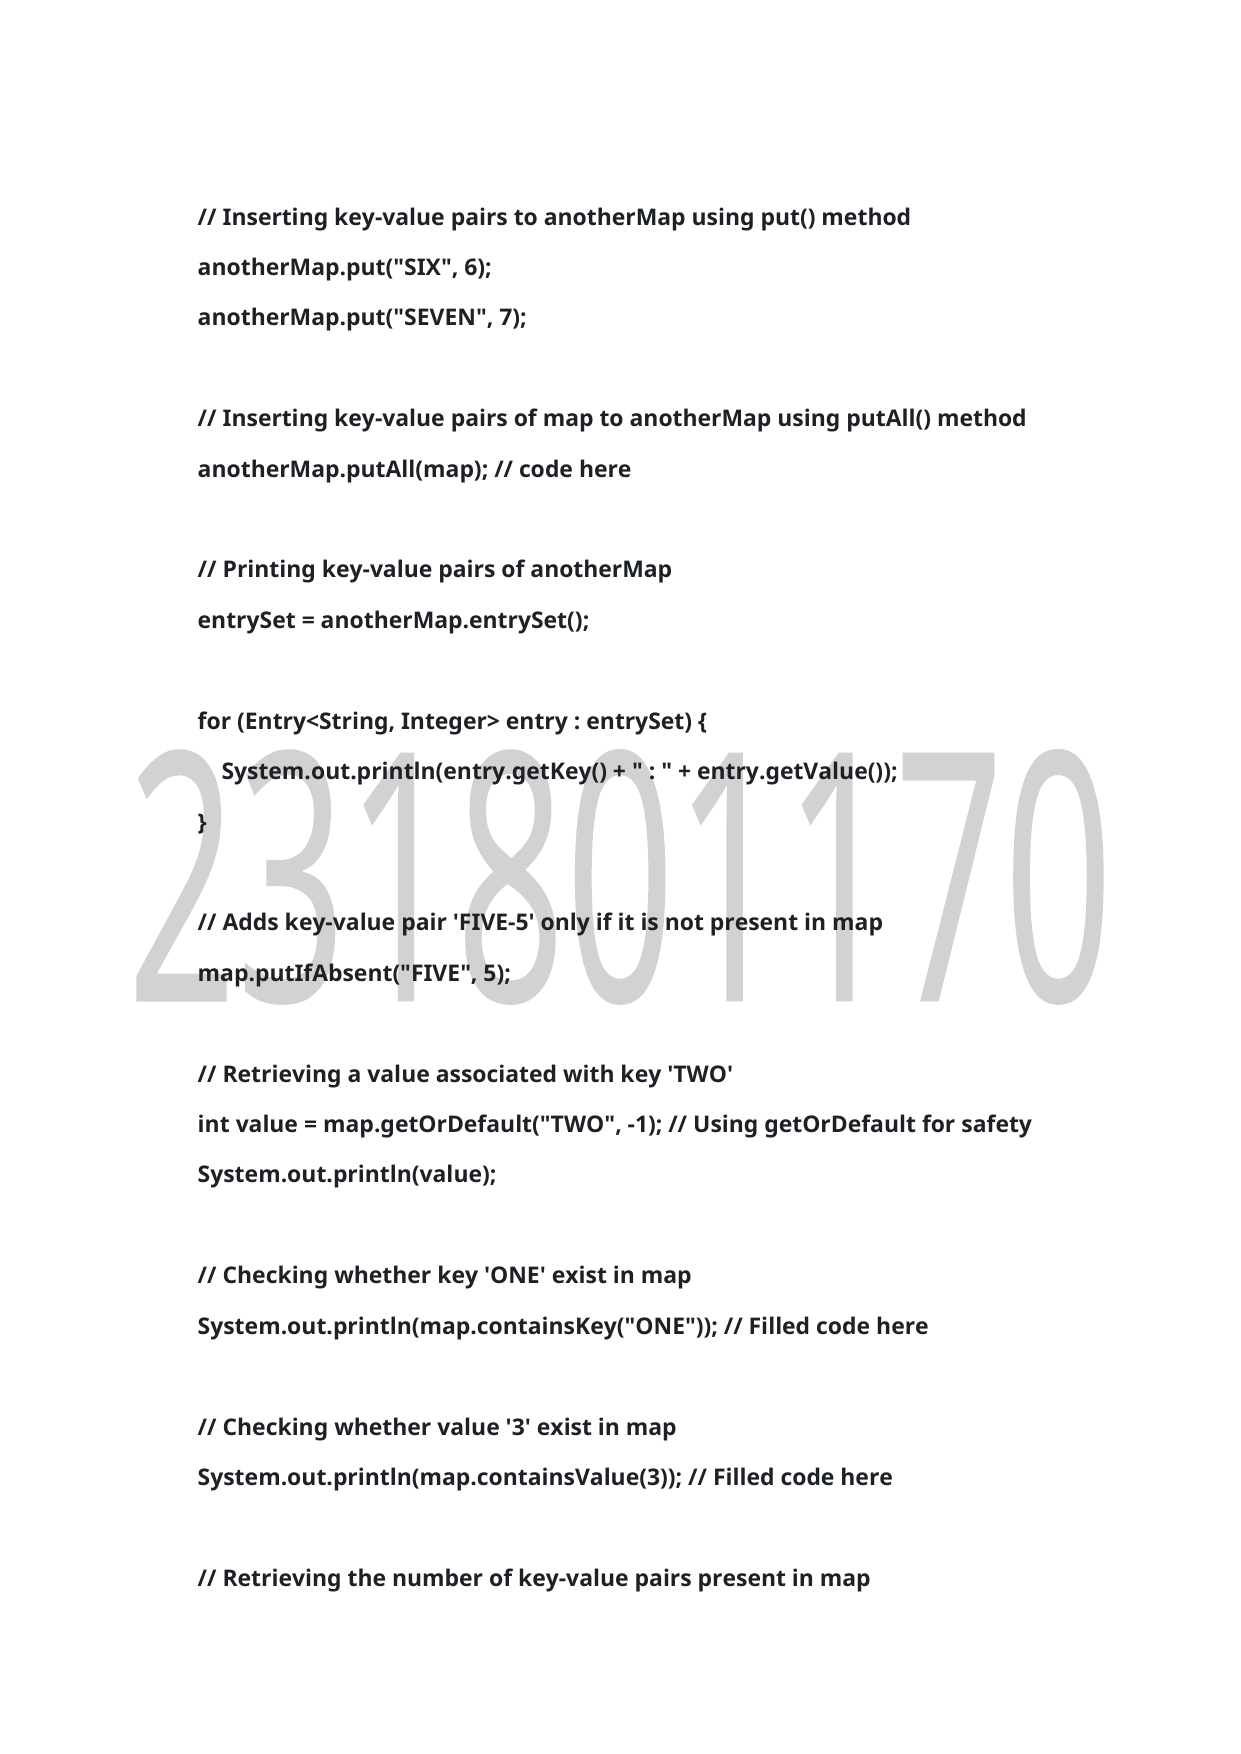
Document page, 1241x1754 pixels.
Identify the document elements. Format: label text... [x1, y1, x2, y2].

text map.putIfAbsent("FIVE", 5); [150, 957, 1090, 988]
text } [150, 805, 1090, 837]
text // Printing key-value pairs of anotherMap [150, 553, 1090, 584]
text System.out.println(map.containsValue(3)); // Filled code here [150, 1461, 1090, 1492]
text System.out.println(value); [150, 1158, 1090, 1189]
text anotherMap.put("SIX", 6); [150, 251, 1090, 282]
text // Retrieving a value associated with key 'TWO' [150, 1057, 1090, 1089]
text anotherMap.putAll(map); // code here [150, 452, 1090, 484]
text // Inserting key-value pairs of map to anotherMap using putAll() method [150, 402, 1090, 433]
text int value = map.getOrDefault("TWO", -1); // Using getOrDefault for safety [150, 1108, 1090, 1139]
text System.out.println(entry.getKey() + " : " + entry.getValue()); [150, 755, 1090, 786]
text // Adds key-value pair 'FIVE-5' only if it is not present in map [150, 906, 1090, 937]
text anotherMap.put("SEVEN", 7); [150, 301, 1090, 332]
text // Retrieving the number of key-value pairs present in map [150, 1562, 1090, 1593]
text for (Entry<String, Integer> entry : entrySet) { [150, 704, 1090, 736]
text entrySet = anotherMap.entrySet(); [150, 604, 1090, 635]
text // Checking whether value '3' exist in map [150, 1410, 1090, 1442]
text // Inserting key-value pairs to anotherMap using put() method [150, 200, 1090, 232]
text // Checking whether key 'ONE' exist in map [150, 1259, 1090, 1290]
text System.out.println(map.containsKey("ONE")); // Filled code here [150, 1309, 1090, 1341]
